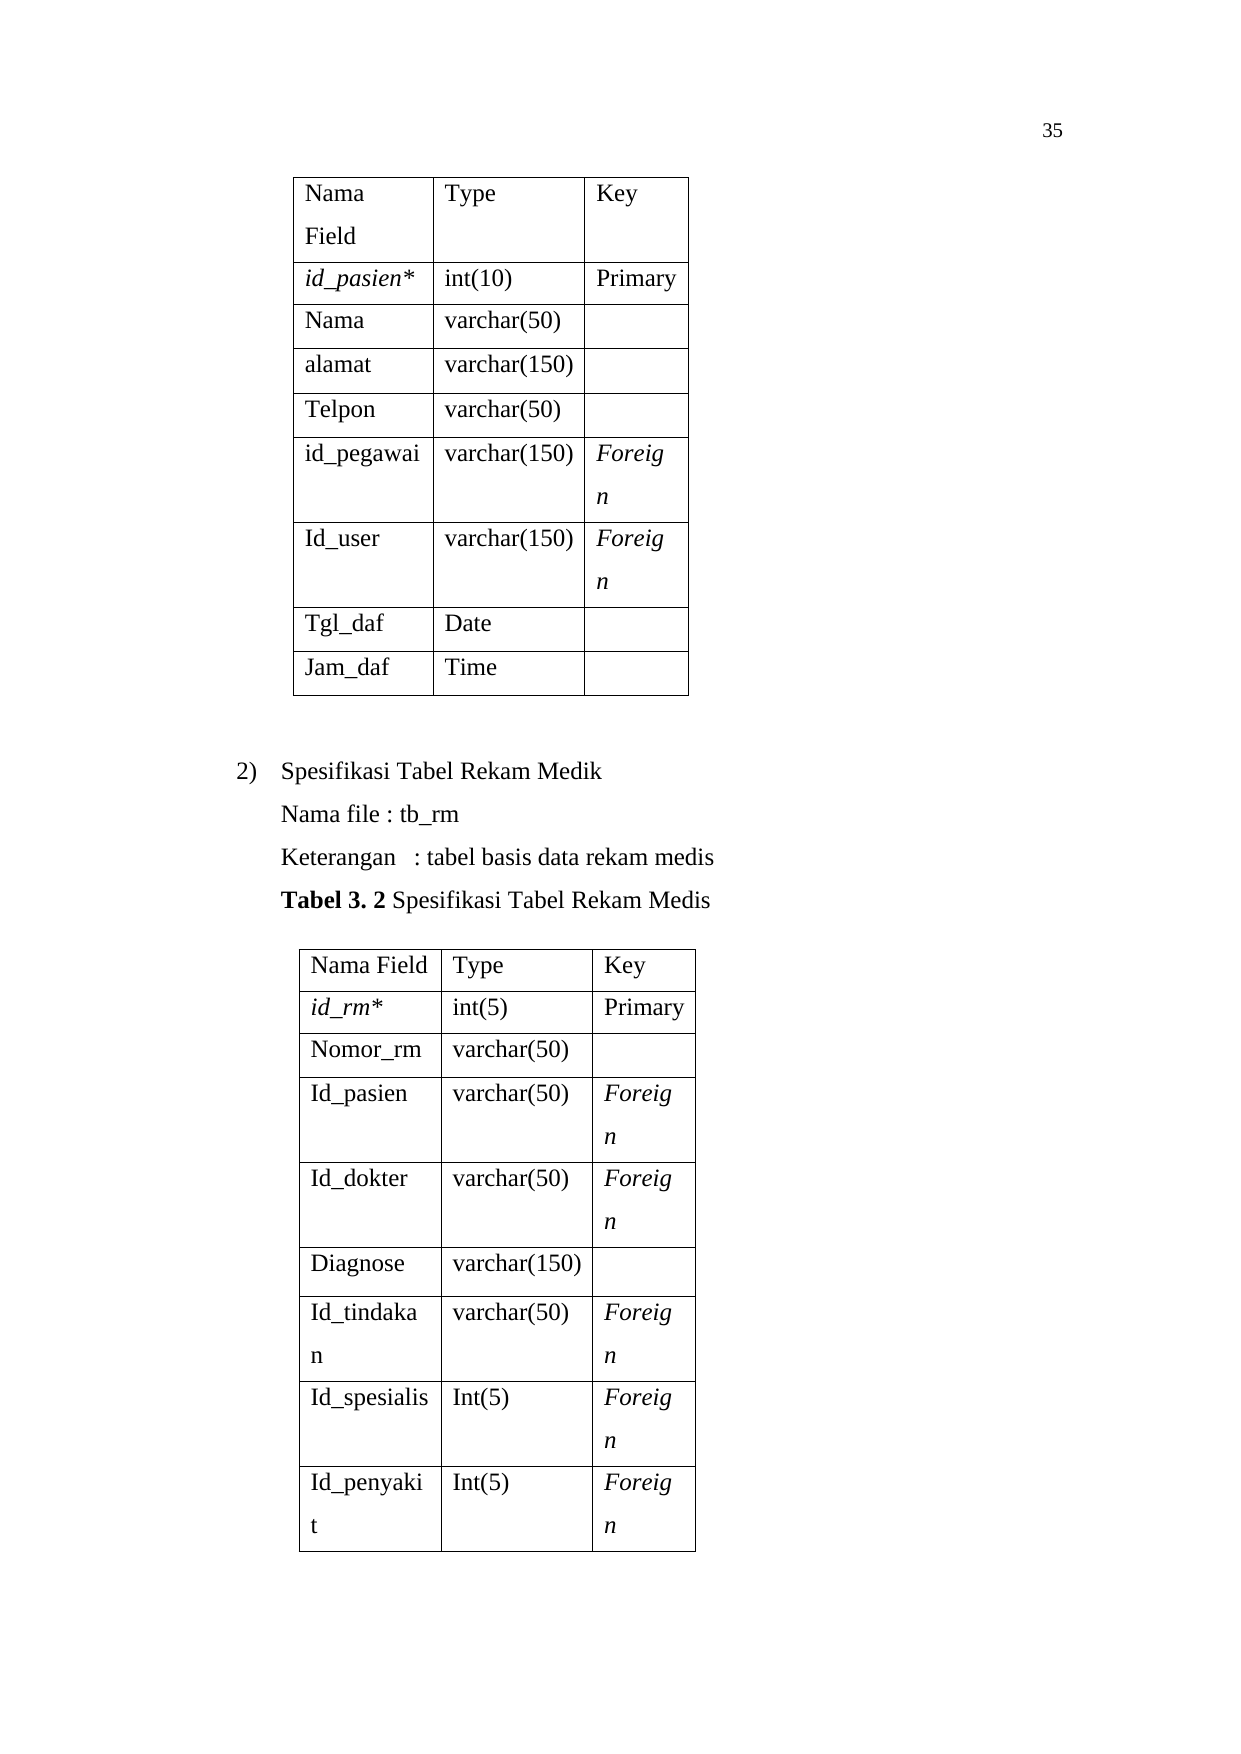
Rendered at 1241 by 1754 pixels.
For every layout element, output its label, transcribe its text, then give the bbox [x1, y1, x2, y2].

table_cell varchar(50) [442, 1078, 592, 1162]
table_cell alamat [294, 349, 433, 393]
table_header Key [593, 950, 695, 991]
table_cell id_pasien* [294, 263, 433, 304]
table_cell Foreign [585, 438, 688, 522]
table_cell int(5) [442, 992, 592, 1033]
table_cell Foreign [593, 1078, 695, 1162]
table_cell Time [434, 652, 584, 695]
list Spesifikasi Tabel Rekam Medik [236, 756, 1063, 784]
table_header Nama Field [300, 950, 441, 991]
table_cell Date [434, 608, 584, 651]
table_cell varchar(50) [442, 1297, 592, 1381]
table_cell Int(5) [442, 1382, 592, 1466]
table_cell varchar(50) [434, 305, 584, 348]
table_cell varchar(150) [442, 1248, 592, 1296]
table_cell Diagnose [300, 1248, 441, 1296]
table_cell varchar(50) [442, 1034, 592, 1077]
table_cell varchar(150) [434, 523, 584, 607]
text Nama file : tb_rm [281, 799, 1063, 828]
table_cell varchar(150) [434, 349, 584, 393]
table_cell Foreign [593, 1163, 695, 1247]
table_cell Foreign [585, 523, 688, 607]
table_cell id_rm* [300, 992, 441, 1033]
table_cell Tgl_daf [294, 608, 433, 651]
table_cell varchar(150) [434, 438, 584, 522]
table_cell [585, 305, 688, 348]
table_cell Primary [593, 992, 695, 1033]
table_cell varchar(50) [434, 394, 584, 437]
table_cell Foreign [593, 1382, 695, 1466]
table_header Type [442, 950, 592, 991]
text Tabel 3. 2 Spesifikasi Tabel Rekam Medis [236, 885, 1063, 914]
table_cell [585, 652, 688, 695]
table_cell [593, 1034, 695, 1077]
table_cell Foreign [593, 1467, 695, 1551]
table_cell Nomor_rm [300, 1034, 441, 1077]
table_cell [585, 608, 688, 651]
table_cell Telpon [294, 394, 433, 437]
table_cell [593, 1248, 695, 1296]
table_cell Id_user [294, 523, 433, 607]
table_cell Id_tindakan [300, 1297, 441, 1381]
table_cell [585, 394, 688, 437]
table_cell Primary [585, 263, 688, 304]
table_cell id_pegawai [294, 438, 433, 522]
table_cell varchar(50) [442, 1163, 592, 1247]
table_cell Nama [294, 305, 433, 348]
table_cell Id_spesialis [300, 1382, 441, 1466]
table_cell int(10) [434, 263, 584, 304]
table_cell Foreign [593, 1297, 695, 1381]
table_cell Jam_daf [294, 652, 433, 695]
text Keterangan : tabel basis data rekam medis [281, 842, 1063, 871]
table_cell Id_penyakit [300, 1467, 441, 1551]
table_header Nama Field [294, 178, 433, 262]
table_cell Id_dokter [300, 1163, 441, 1247]
table_cell Id_pasien [300, 1078, 441, 1162]
table_header Type [434, 178, 584, 262]
table_header Key [585, 178, 688, 262]
table_cell Int(5) [442, 1467, 592, 1551]
table_cell [585, 349, 688, 393]
